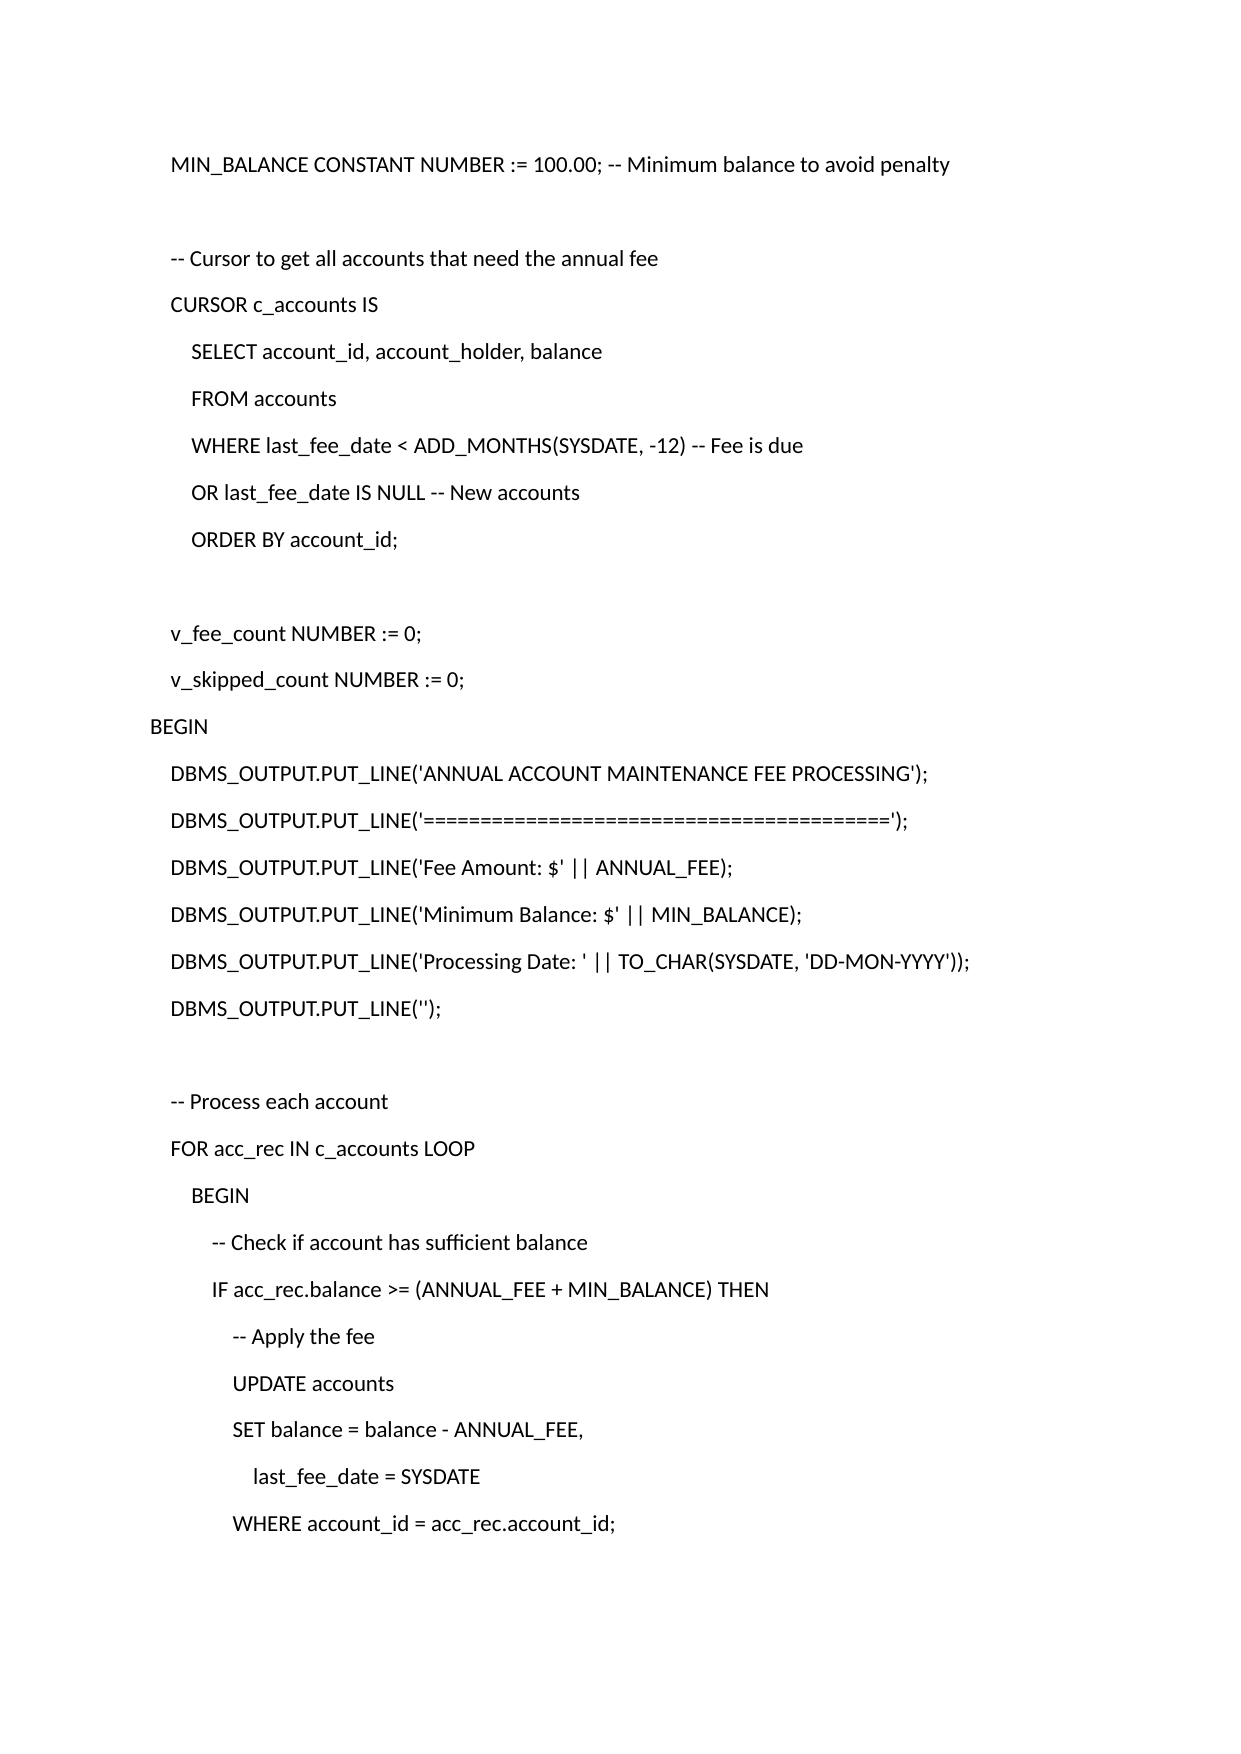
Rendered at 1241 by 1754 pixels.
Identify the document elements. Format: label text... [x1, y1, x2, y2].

text v_skipped_count NUMBER := 0; [150, 666, 1090, 694]
text CURSOR c_accounts IS [150, 291, 1090, 319]
text WHERE last_fee_date < ADD_MONTHS(SYSDATE, -12) -- Fee is due [150, 431, 1090, 459]
text DBMS_OUTPUT.PUT_LINE('Fee Amount: $' || ANNUAL_FEE); [150, 853, 1090, 881]
text last_fee_date = SYSDATE [150, 1462, 1090, 1491]
text -- Check if account has sufficient balance [150, 1228, 1090, 1256]
text SELECT account_id, account_holder, balance [150, 337, 1090, 366]
text DBMS_OUTPUT.PUT_LINE(''); [150, 994, 1090, 1022]
text BEGIN [150, 1181, 1090, 1209]
text -- Apply the fee [150, 1322, 1090, 1350]
text OR last_fee_date IS NULL -- New accounts [150, 478, 1090, 506]
text FROM accounts [150, 384, 1090, 412]
text MIN_BALANCE CONSTANT NUMBER := 100.00; -- Minimum balance to avoid penalty [150, 150, 1090, 178]
text ORDER BY account_id; [150, 525, 1090, 553]
text WHERE account_id = acc_rec.account_id; [150, 1509, 1090, 1537]
text DBMS_OUTPUT.PUT_LINE('Minimum Balance: $' || MIN_BALANCE); [150, 900, 1090, 928]
text UPDATE accounts [150, 1369, 1090, 1397]
text DBMS_OUTPUT.PUT_LINE('ANNUAL ACCOUNT MAINTENANCE FEE PROCESSING'); [150, 759, 1090, 787]
text IF acc_rec.balance >= (ANNUAL_FEE + MIN_BALANCE) THEN [150, 1275, 1090, 1303]
text BEGIN [150, 712, 1090, 741]
text FOR acc_rec IN c_accounts LOOP [150, 1134, 1090, 1162]
text DBMS_OUTPUT.PUT_LINE('========================================='); [150, 806, 1090, 834]
text DBMS_OUTPUT.PUT_LINE('Processing Date: ' || TO_CHAR(SYSDATE, 'DD-MON-YYYY')); [150, 947, 1090, 975]
text v_fee_count NUMBER := 0; [150, 619, 1090, 647]
text SET balance = balance - ANNUAL_FEE, [150, 1416, 1090, 1444]
text -- Process each account [150, 1087, 1090, 1116]
text -- Cursor to get all accounts that need the annual fee [150, 244, 1090, 272]
